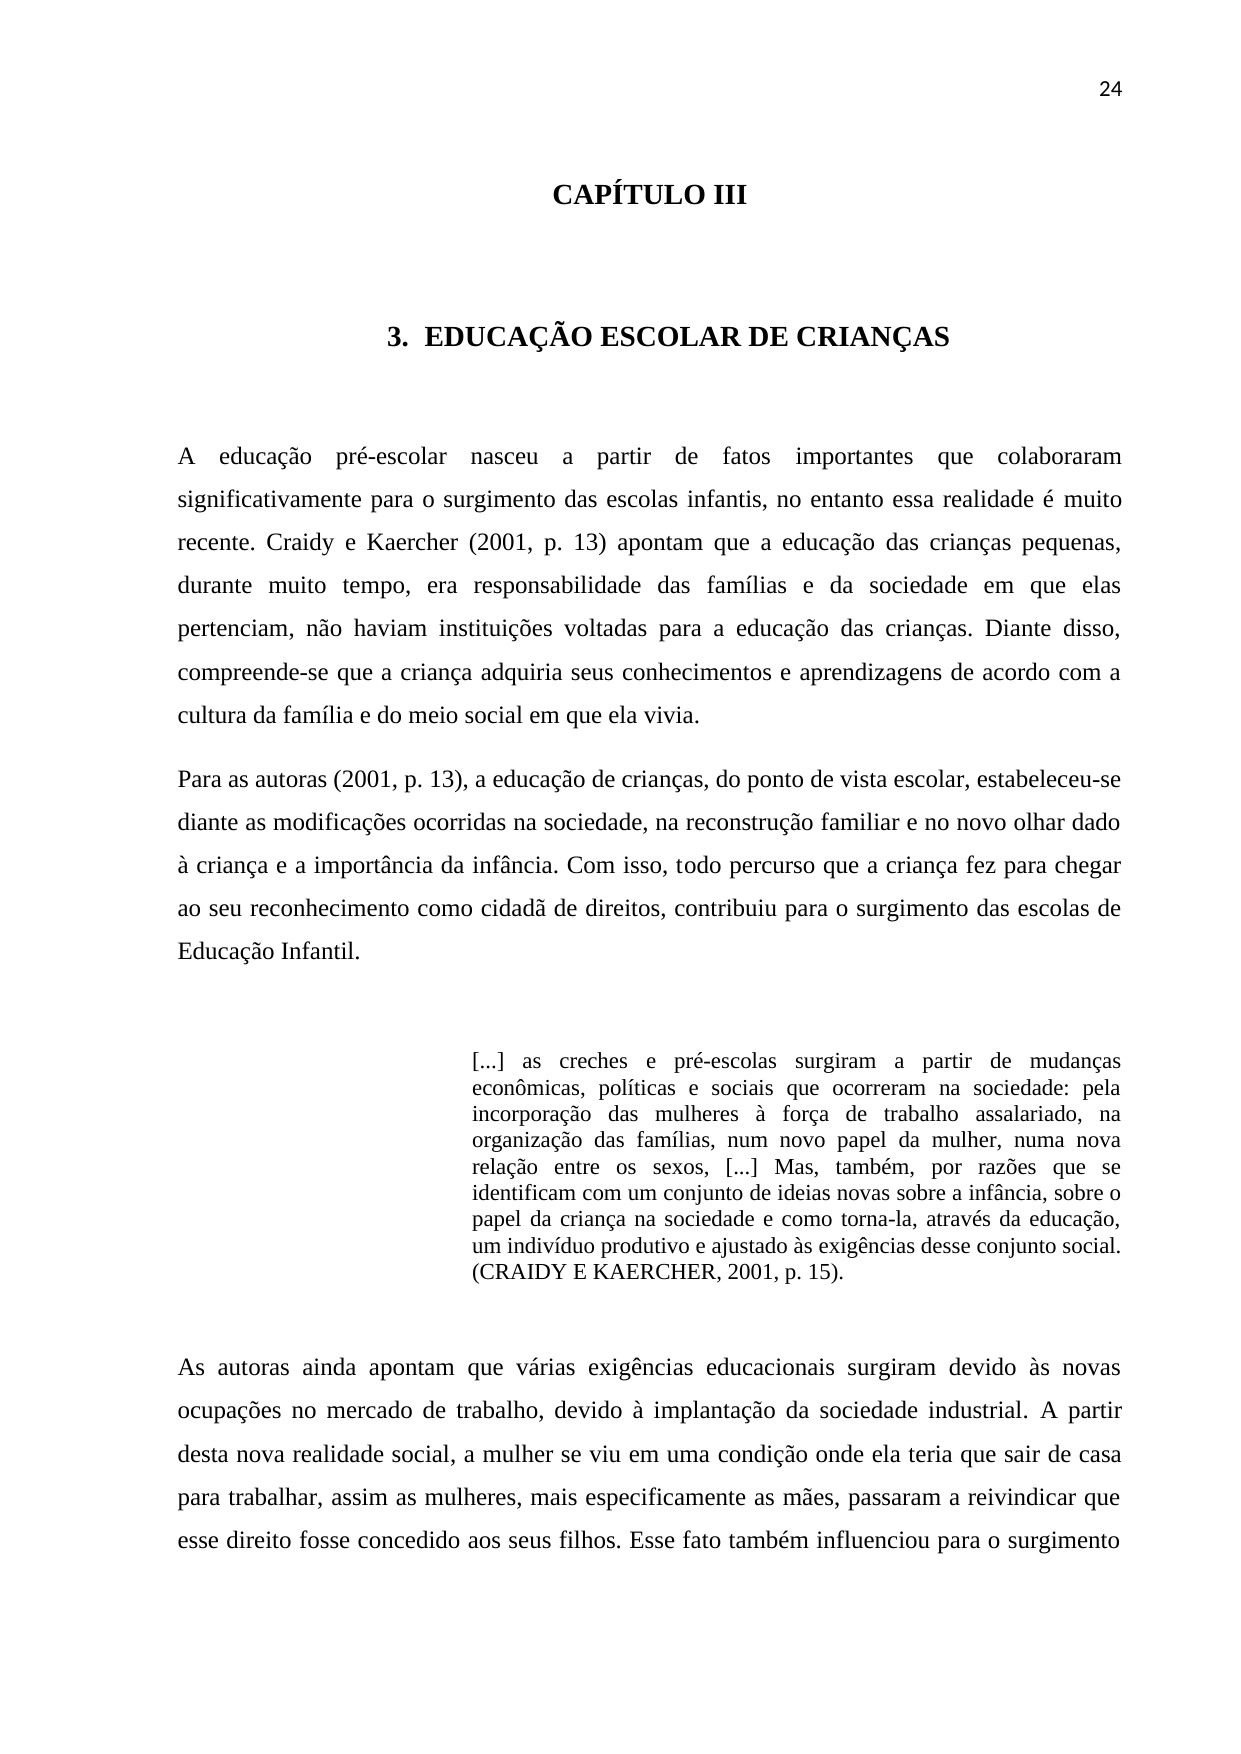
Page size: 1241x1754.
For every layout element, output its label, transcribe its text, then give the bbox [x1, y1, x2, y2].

text CAPÍTULO III [177, 177, 1122, 211]
text A educação pré-escolar nasceu a partir de fatos importantes que colaboraram significativamente para o surgimento das escolas infantis, no entanto essa realidade é muito recente. Craidy e Kaercher (2001, p. 13) apontam que a educação das crianças pequenas, durante muito tempo, era responsabilidade das famílias e da sociedade em que elas pertenciam, não haviam instituições voltadas para a educação das crianças. Diante disso, compreende-se que a criança adquiria seus conhecimentos e aprendizagens de acordo com a cultura da família e do meio social em que ela vivia. [177, 441, 1122, 728]
text Para as autoras (2001, p. 13), a educação de crianças, do ponto de vista escolar, estabeleceu-se diante as modificações ocorridas na sociedade, na reconstrução familiar e no novo olhar dado à criança e a importância da infância. Com isso, todo percurso que a criança fez para chegar ao seu reconhecimento como cidadã de direitos, contribuiu para o surgimento das escolas de Educação Infantil. [177, 764, 1122, 965]
text [...] as creches e pré-escolas surgiram a partir de mudanças econômicas, políticas e sociais que ocorreram na sociedade: pela incorporação das mulheres à força de trabalho assalariado, na organização das famílias, num novo papel da mulher, numa nova relação entre os sexos, [...] Mas, também, por razões que se identificam com um conjunto de ideias novas sobre a infância, sobre o papel da criança na sociedade e como torna-la, através da educação, um indivíduo produtivo e ajustado às exigências desse conjunto social. (CRAIDY E KAERCHER, 2001, p. 15). [472, 1047, 1122, 1284]
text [177, 1352, 1122, 1554]
list EDUCAÇÃO ESCOLAR DE CRIANÇAS [215, 319, 1122, 353]
